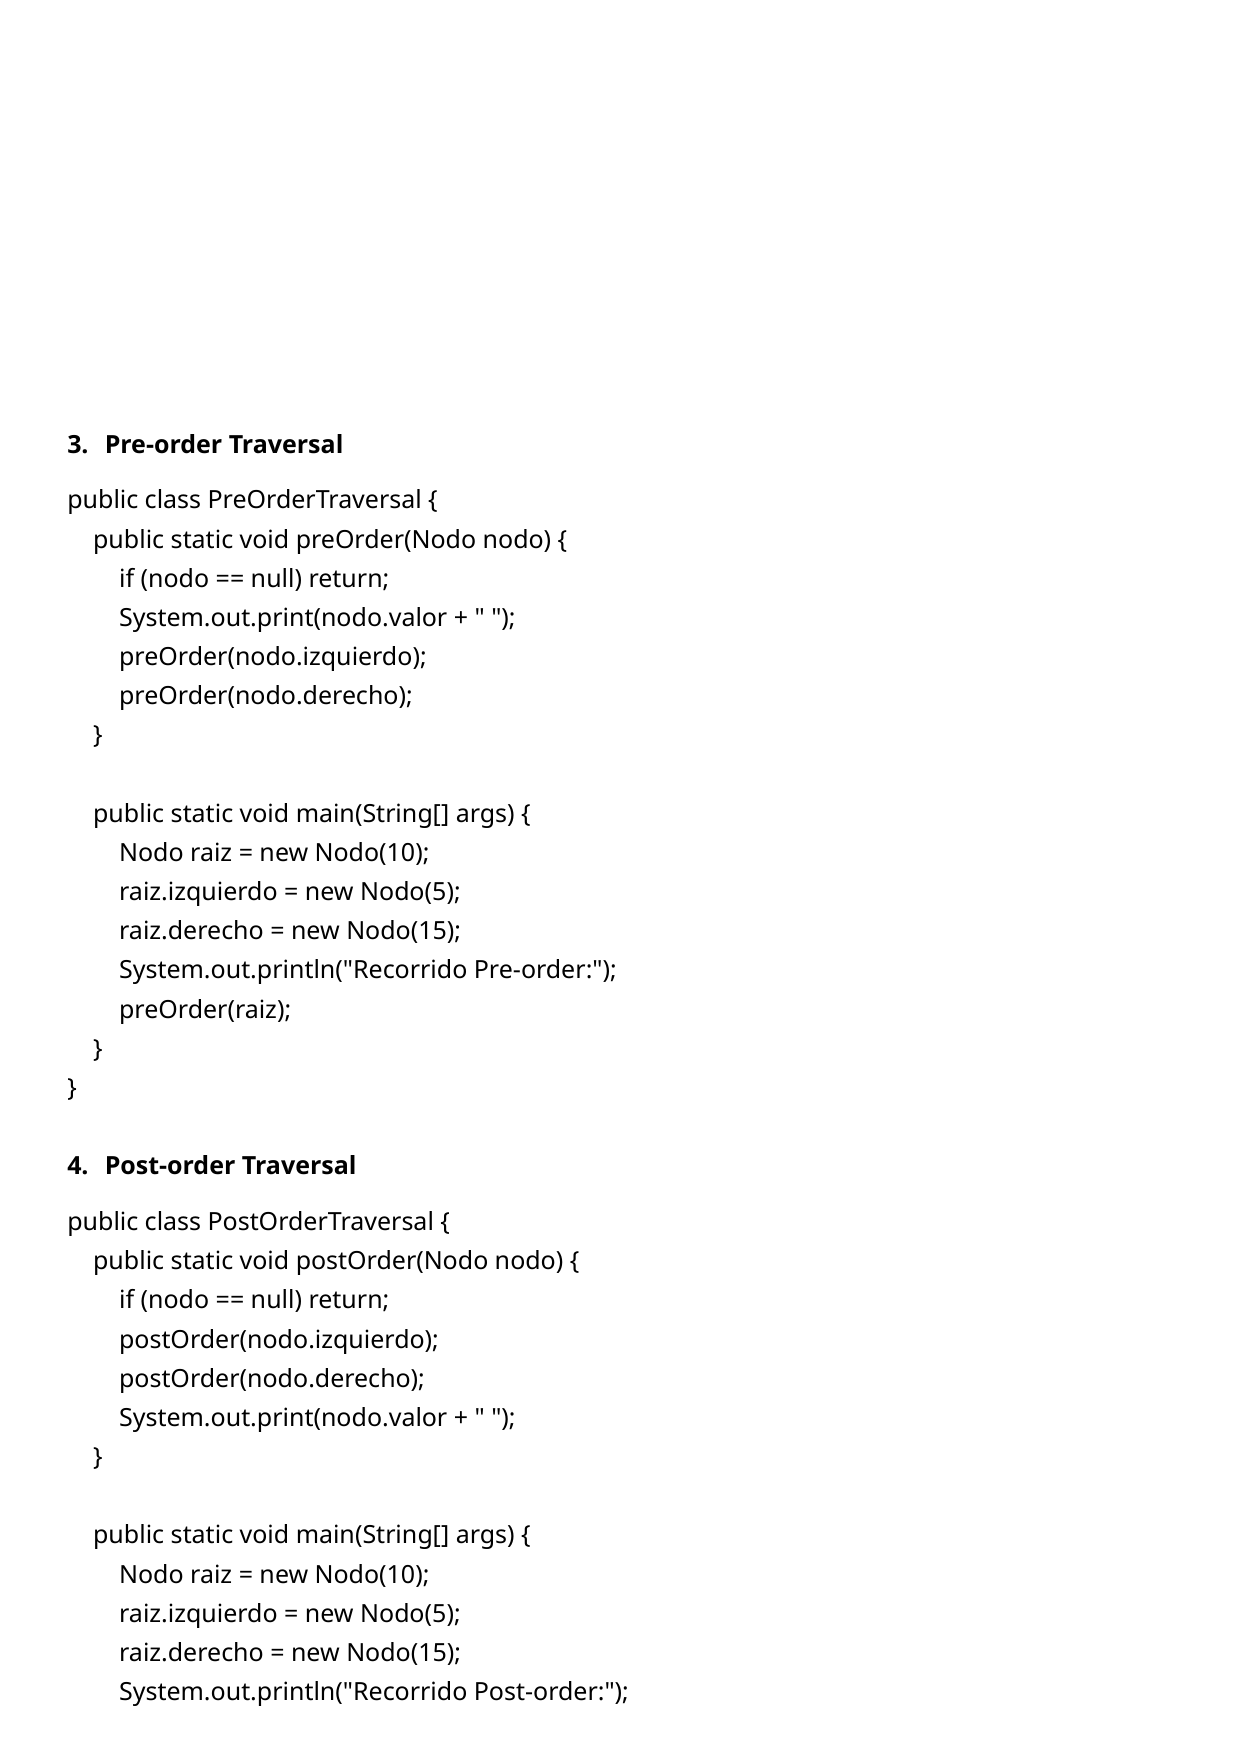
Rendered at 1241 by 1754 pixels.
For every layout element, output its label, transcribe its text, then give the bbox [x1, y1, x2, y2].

text raiz.izquierdo = new Nodo(5); [67, 874, 1211, 908]
text } [67, 1031, 1211, 1064]
text postOrder(nodo.izquierdo); [67, 1321, 1211, 1355]
list Pre-order Traversal [67, 426, 1211, 460]
text if (nodo == null) return; [67, 1282, 1211, 1316]
text public class PreOrderTraversal { [67, 482, 1211, 516]
list Post-order Traversal [67, 1148, 1211, 1182]
text System.out.print(nodo.valor + " "); [67, 600, 1211, 634]
text preOrder(nodo.izquierdo); [67, 639, 1211, 673]
text public static void postOrder(Nodo nodo) { [67, 1243, 1211, 1277]
text } [67, 1070, 1211, 1104]
text System.out.println("Recorrido Pre-order:"); [67, 952, 1211, 986]
text preOrder(nodo.derecho); [67, 678, 1211, 712]
text System.out.println("Recorrido Post-order:"); [67, 1674, 1211, 1708]
text raiz.derecho = new Nodo(15); [67, 913, 1211, 947]
text postOrder(nodo.derecho); [67, 1361, 1211, 1394]
text } [67, 717, 1211, 751]
text } [67, 1439, 1211, 1473]
text raiz.derecho = new Nodo(15); [67, 1635, 1211, 1669]
text System.out.print(nodo.valor + " "); [67, 1400, 1211, 1434]
text raiz.izquierdo = new Nodo(5); [67, 1596, 1211, 1629]
text Nodo raiz = new Nodo(10); [67, 835, 1211, 869]
text preOrder(raiz); [67, 991, 1211, 1025]
text public class PostOrderTraversal { [67, 1204, 1211, 1238]
text public static void main(String[] args) { [67, 796, 1211, 829]
text if (nodo == null) return; [67, 561, 1211, 594]
text public static void main(String[] args) { [67, 1517, 1211, 1551]
text public static void preOrder(Nodo nodo) { [67, 521, 1211, 555]
text Nodo raiz = new Nodo(10); [67, 1556, 1211, 1590]
